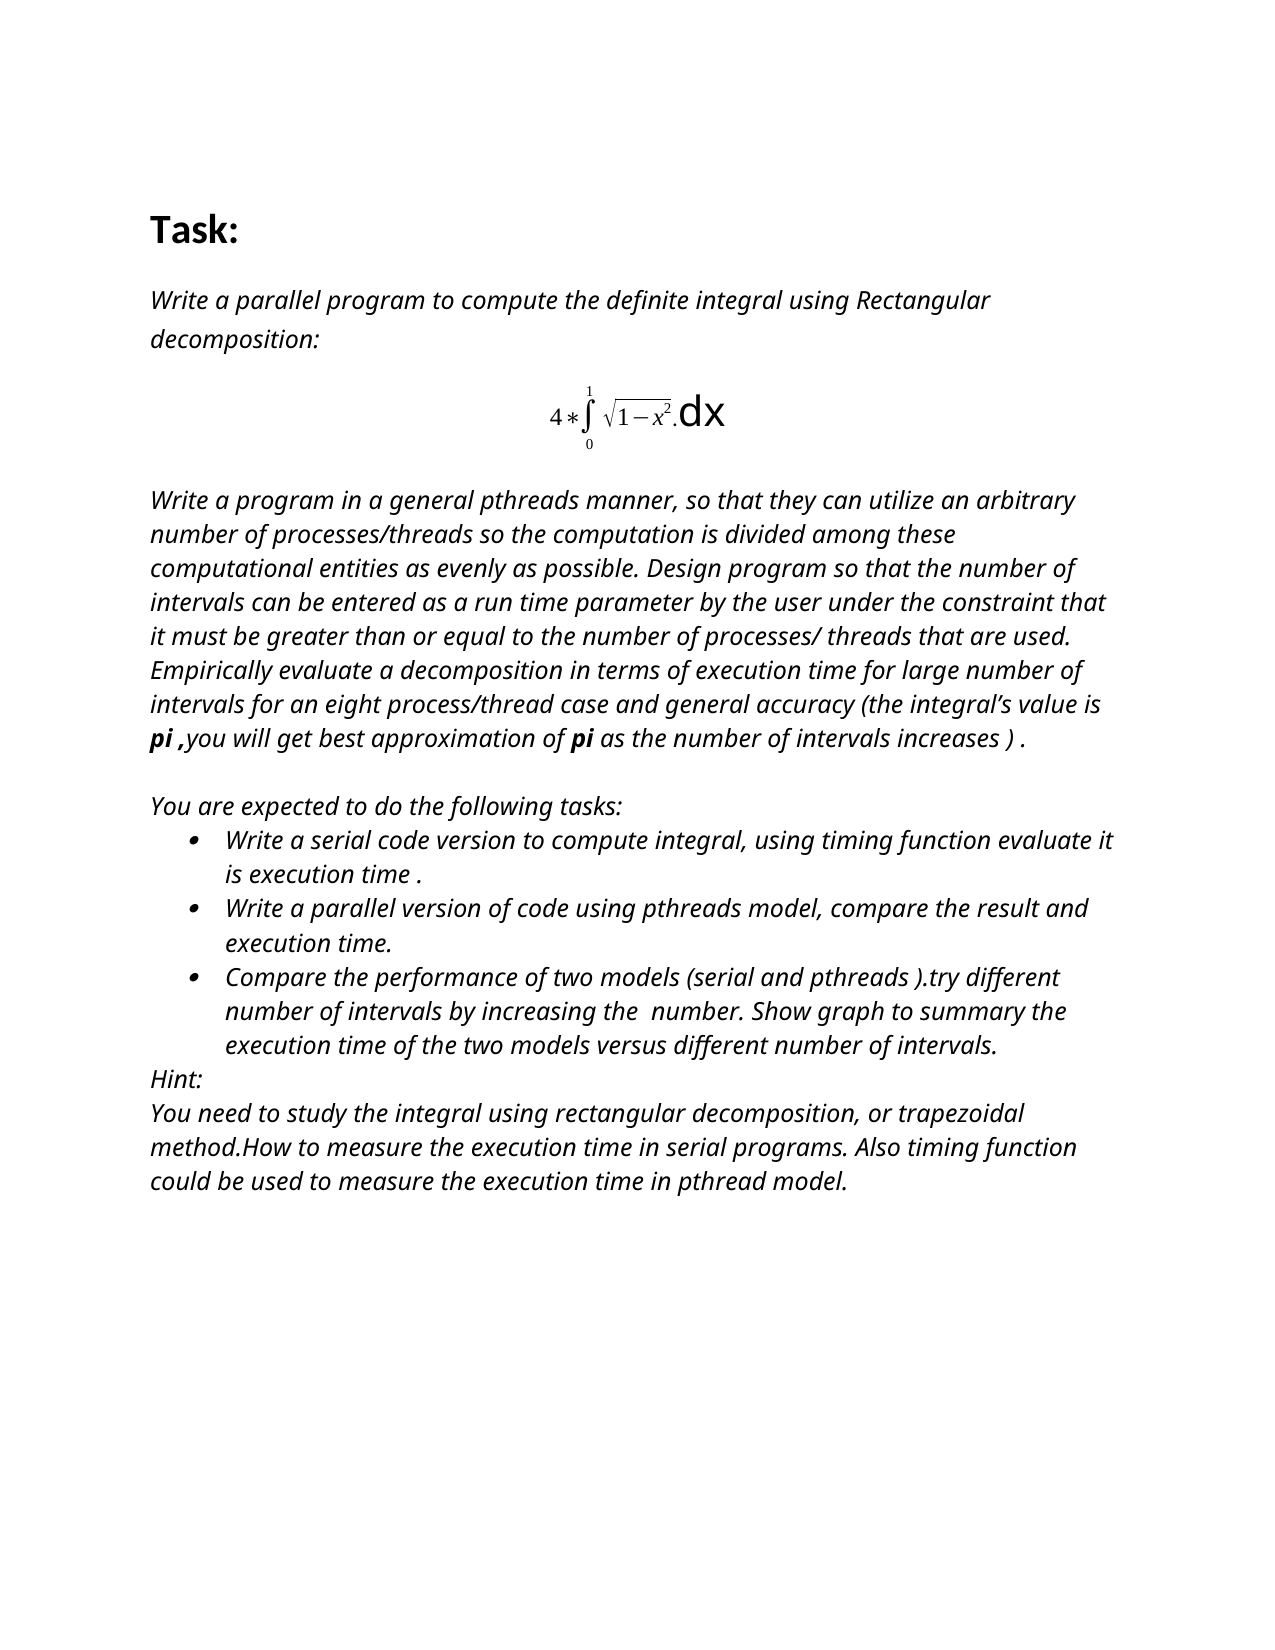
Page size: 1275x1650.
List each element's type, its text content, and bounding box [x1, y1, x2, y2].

list Write a parallel version of code using pthreads model, compare the result and execution time. [187, 891, 1125, 959]
text You need to study the integral using rectangular decomposition, or trapezoidal method.How to measure the execution time in serial programs. Also timing function could be used to measure the execution time in pthread model. [150, 1096, 1125, 1198]
text Task: [150, 203, 1125, 254]
text Write a program in a general pthreads manner, so that they can utilize an arbitrary number of processes/threads so the computation is divided among these computational entities as evenly as possible. Design program so that the number of intervals can be entered as a run time parameter by the user under the constraint that it must be greater than or equal to the number of processes/ threads that are used. Empirically evaluate a decomposition in terms of execution time for large number of intervals for an eight process/thread case and general accuracy (the integral’s value is pi ,you will get best approximation of pi as the number of intervals increases ) . [150, 482, 1125, 755]
text You are expected to do the following tasks: [150, 789, 1125, 823]
text .dx [150, 381, 1125, 453]
text Hint: [150, 1061, 1125, 1096]
list Write a serial code version to compute integral, using timing function evaluate it is execution time . [187, 823, 1125, 891]
text Write a parallel program to compute the definite integral using Rectangular decomposition: [150, 282, 1125, 356]
list Compare the performance of two models (serial and pthreads ).try different number of intervals by increasing the number. Show graph to summary the execution time of the two models versus different number of intervals. [187, 959, 1125, 1061]
